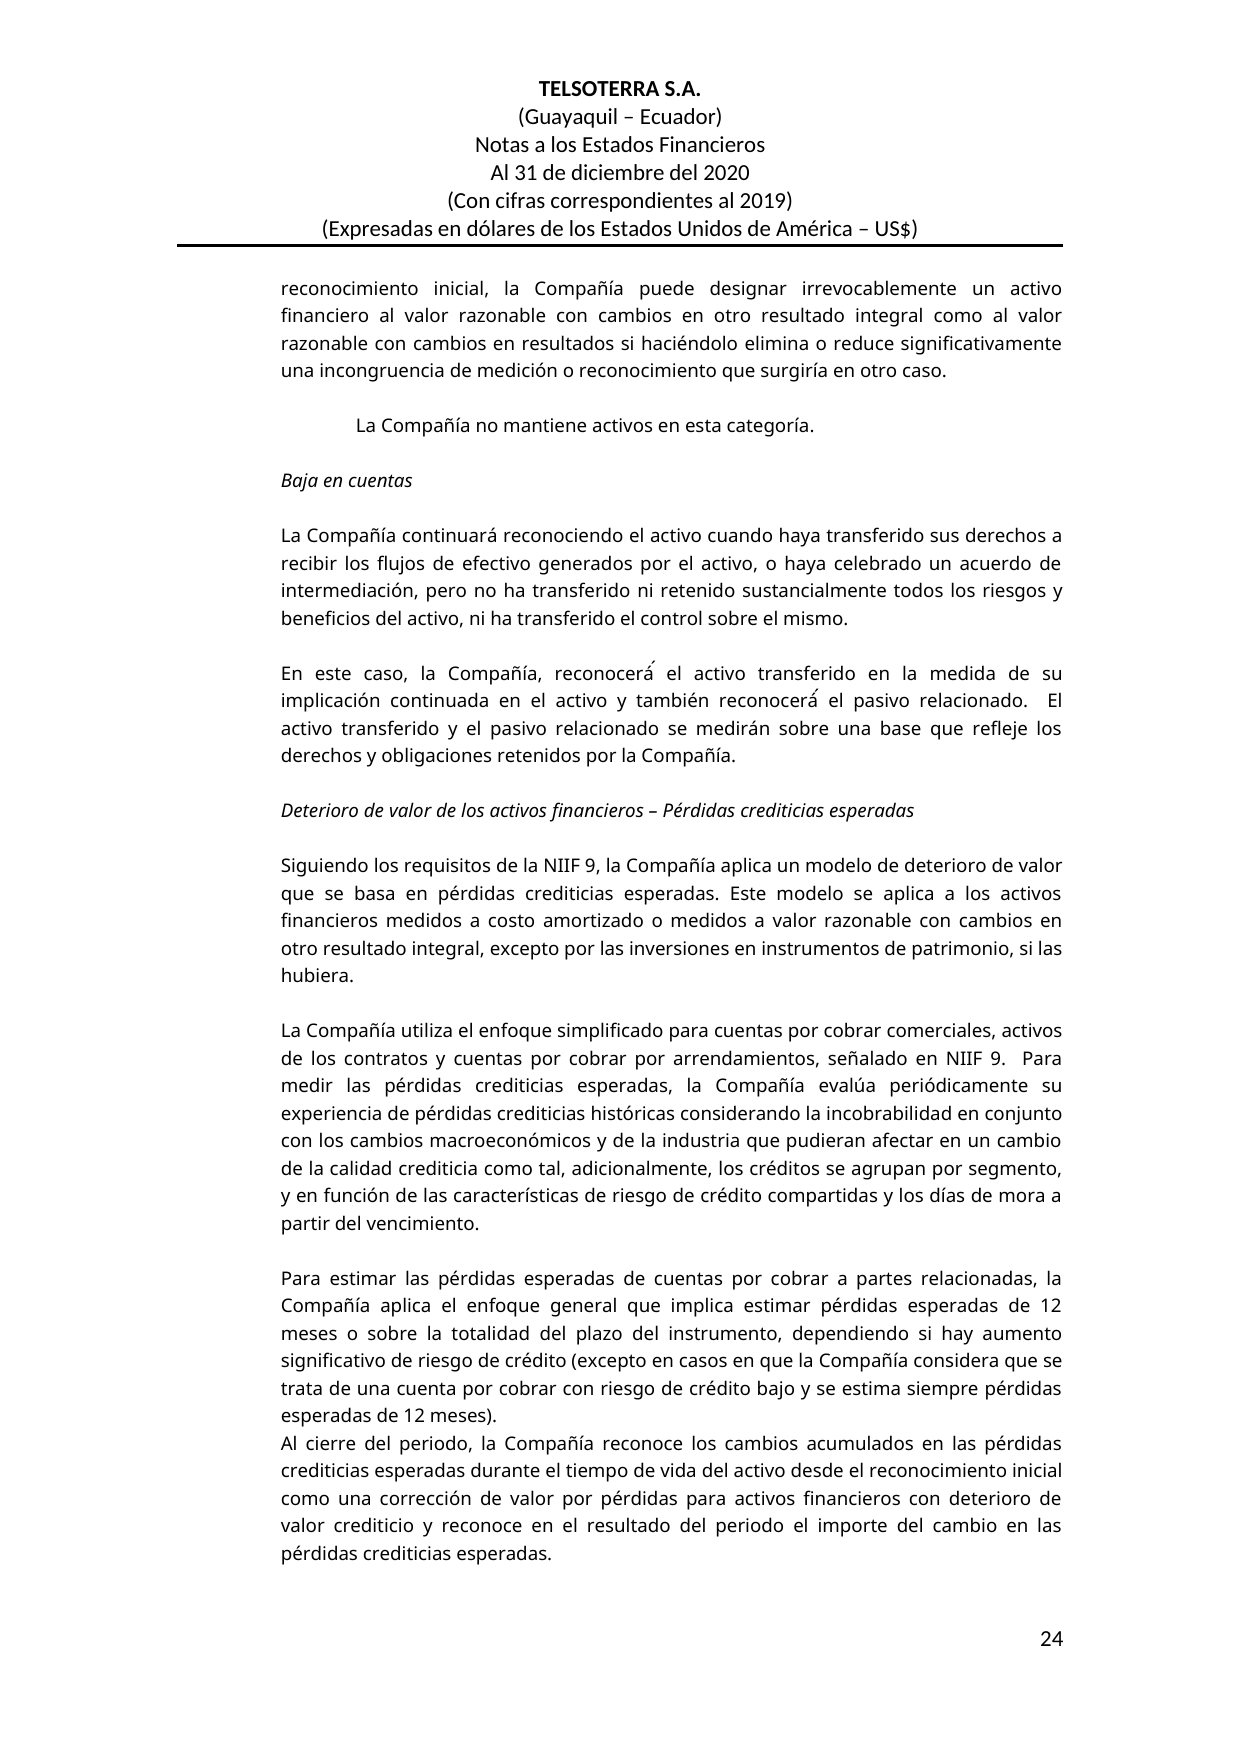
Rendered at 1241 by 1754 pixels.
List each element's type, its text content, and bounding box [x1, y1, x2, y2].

text La Compañía no mantiene activos en esta categoría. [252, 413, 1063, 438]
text Para estimar las pérdidas esperadas de cuentas por cobrar a partes relacionadas, la Compañía aplica el enfoque general que implica estimar pérdidas esperadas de 12 meses o sobre la totalidad del plazo del instrumento, dependiendo si hay aumento significativo de riesgo de crédito (excepto en casos en que la Compañía considera que se trata de una cuenta por cobrar con riesgo de crédito bajo y se estima siempre pérdidas esperadas de 12 meses). [281, 1265, 1063, 1428]
text Deterioro de valor de los activos financieros – Pérdidas crediticias esperadas [281, 798, 1063, 823]
text En este caso, la Compañía, reconocerá́ el activo transferido en la medida de su implicación continuada en el activo y también reconocerá́ el pasivo relacionado. El activo transferido y el pasivo relacionado se medirán sobre una base que refleje los derechos y obligaciones retenidos por la Compañía. [281, 660, 1063, 768]
text Baja en cuentas [251, 468, 1063, 493]
text La Compañía utiliza el enfoque simplificado para cuentas por cobrar comerciales, activos de los contratos y cuentas por cobrar por arrendamientos, señalado en NIIF 9. Para medir las pérdidas crediticias esperadas, la Compañía evalúa periódicamente su experiencia de pérdidas crediticias históricas considerando la incobrabilidad en conjunto con los cambios macroeconómicos y de la industria que pudieran afectar en un cambio de la calidad crediticia como tal, adicionalmente, los créditos se agrupan por segmento, y en función de las características de riesgo de crédito compartidas y los días de mora a partir del vencimiento. [281, 1018, 1063, 1236]
text Al cierre del periodo, la Compañía reconoce los cambios acumulados en las pérdidas crediticias esperadas durante el tiempo de vida del activo desde el reconocimiento inicial como una corrección de valor por pérdidas para activos financieros con deterioro de valor crediticio y reconoce en el resultado del periodo el importe del cambio en las pérdidas crediticias esperadas. [281, 1430, 1063, 1566]
text Siguiendo los requisitos de la NIIF 9, la Compañía aplica un modelo de deterioro de valor que se basa en pérdidas crediticias esperadas. Este modelo se aplica a los activos financieros medidos a costo amortizado o medidos a valor razonable con cambios en otro resultado integral, excepto por las inversiones en instrumentos de patrimonio, si las hubiera. [281, 853, 1063, 988]
text La Compañía continuará reconociendo el activo cuando haya transferido sus derechos a recibir los flujos de efectivo generados por el activo, o haya celebrado un acuerdo de intermediación, pero no ha transferido ni retenido sustancialmente todos los riesgos y beneficios del activo, ni ha transferido el control sobre el mismo. [281, 523, 1063, 631]
